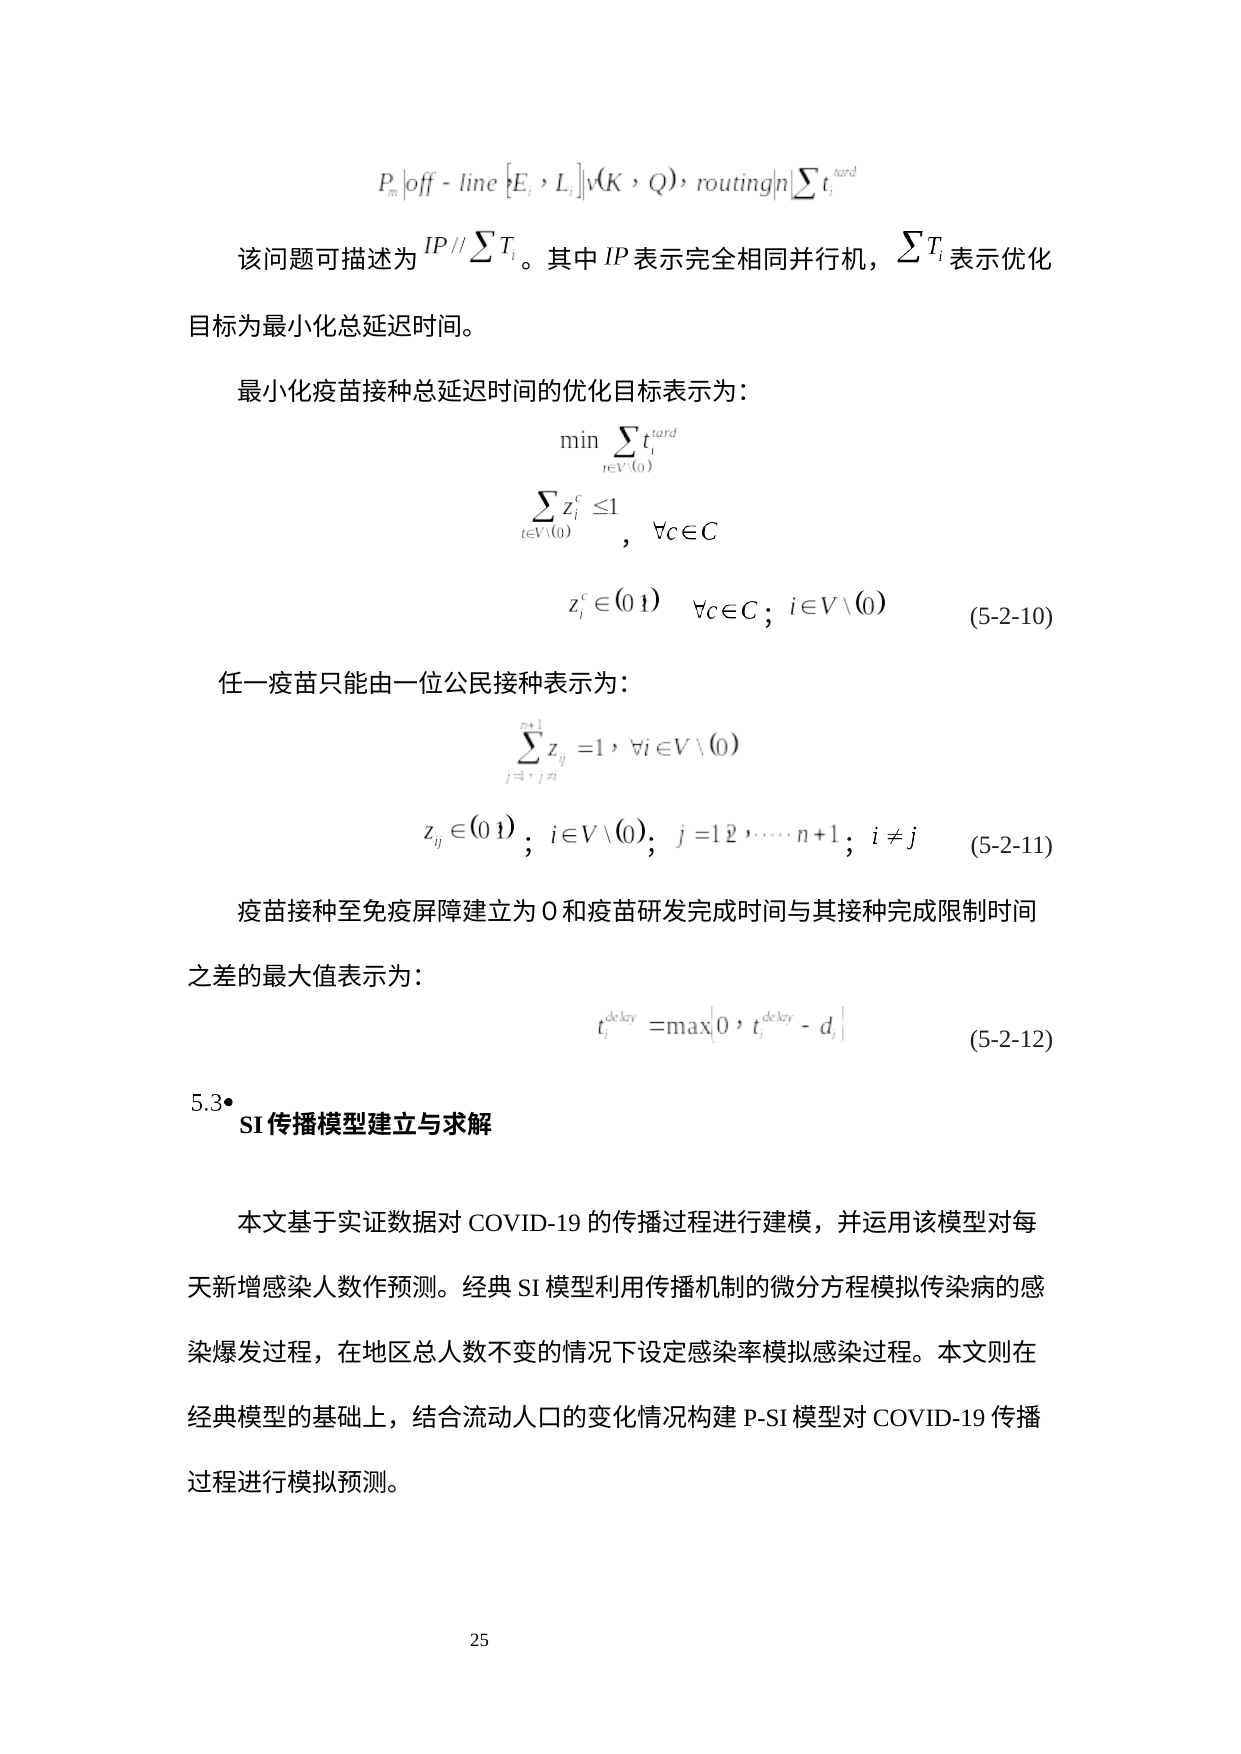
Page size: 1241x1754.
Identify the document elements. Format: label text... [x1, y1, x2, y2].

text ；；； (5-2-11) [187, 812, 1053, 877]
text (5-2-12) [187, 1007, 1053, 1072]
text 最小化疫苗接种总延迟时间的优化目标表示为： [187, 357, 1053, 422]
text 疫苗接种至免疫屏障建立为０和疫苗研发完成时间与其接种完成限制时间之差的最大值表示为： [187, 877, 1053, 1007]
text 任一疫苗只能由一位公民接种表示为： [187, 649, 1053, 714]
text 该问题可描述为。其中表示完全相同并行机，表示优化目标为最小化总延迟时间。 [187, 227, 1053, 357]
text ， [187, 487, 1053, 584]
subtitle SI传播模型建立与求解 [187, 1088, 1053, 1153]
text ； (5-2-10) [187, 584, 1053, 649]
text 本文基于实证数据对 COVID-19 的传播过程进行建模，并运用该模型对每天新增感染人数作预测。经典SI模型利用传播机制的微分方程模拟传染病的感染爆发过程，在地区总人数不变的情况下设定感染率模拟感染过程。本文则在经典模型的基础上，结合流动人口的变化情况构建 P-SI模型对COVID-19 传播过程进行模拟预测。 [187, 1188, 1053, 1513]
